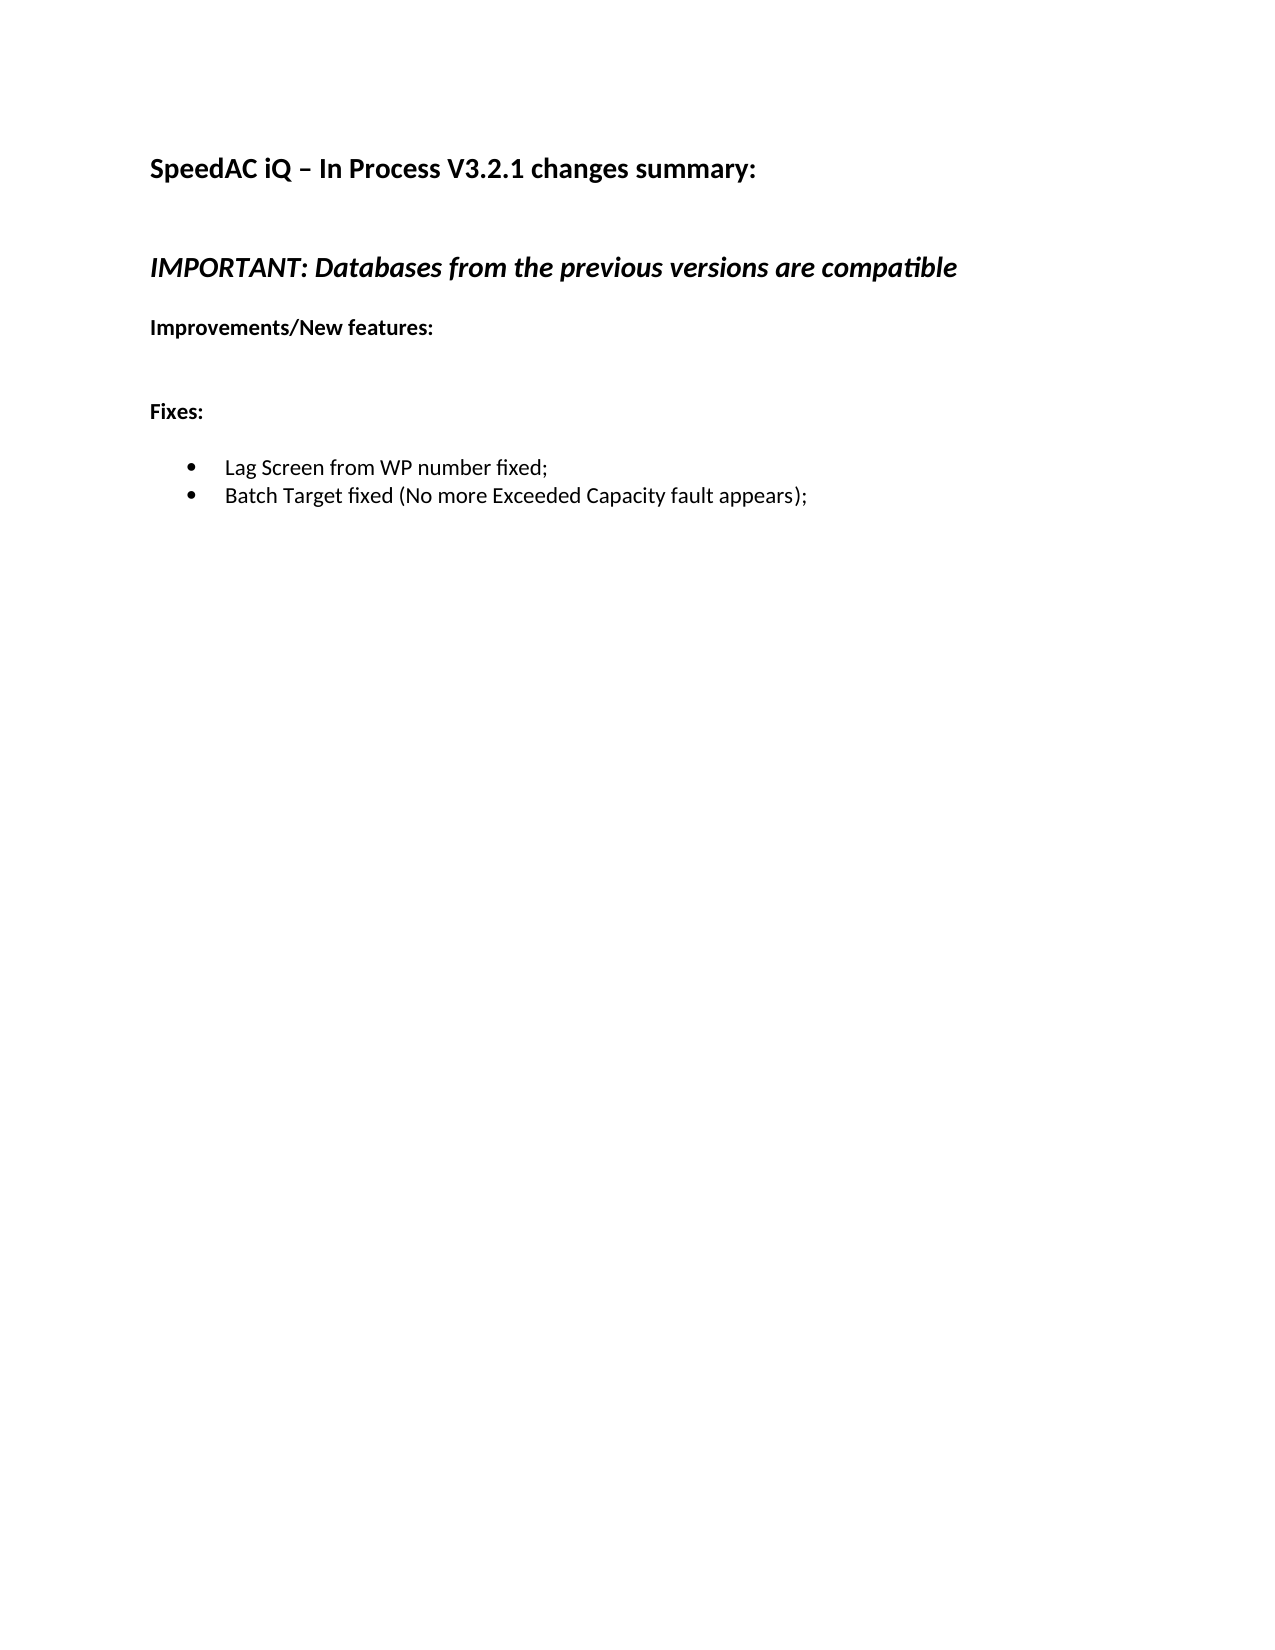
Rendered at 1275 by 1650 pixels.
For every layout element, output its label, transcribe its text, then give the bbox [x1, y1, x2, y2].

list Lag Screen from WP number fixed; [187, 453, 1125, 481]
text SpeedAC iQ – In Process V3.2.1 changes summary: [150, 150, 1125, 186]
text Fixes: [150, 397, 1125, 425]
text IMPORTANT: Databases from the previous versions are compatible [150, 249, 1125, 285]
text Improvements/New features: [150, 313, 1125, 341]
list Batch Target fixed (No more Exceeded Capacity fault appears); [187, 481, 1125, 509]
